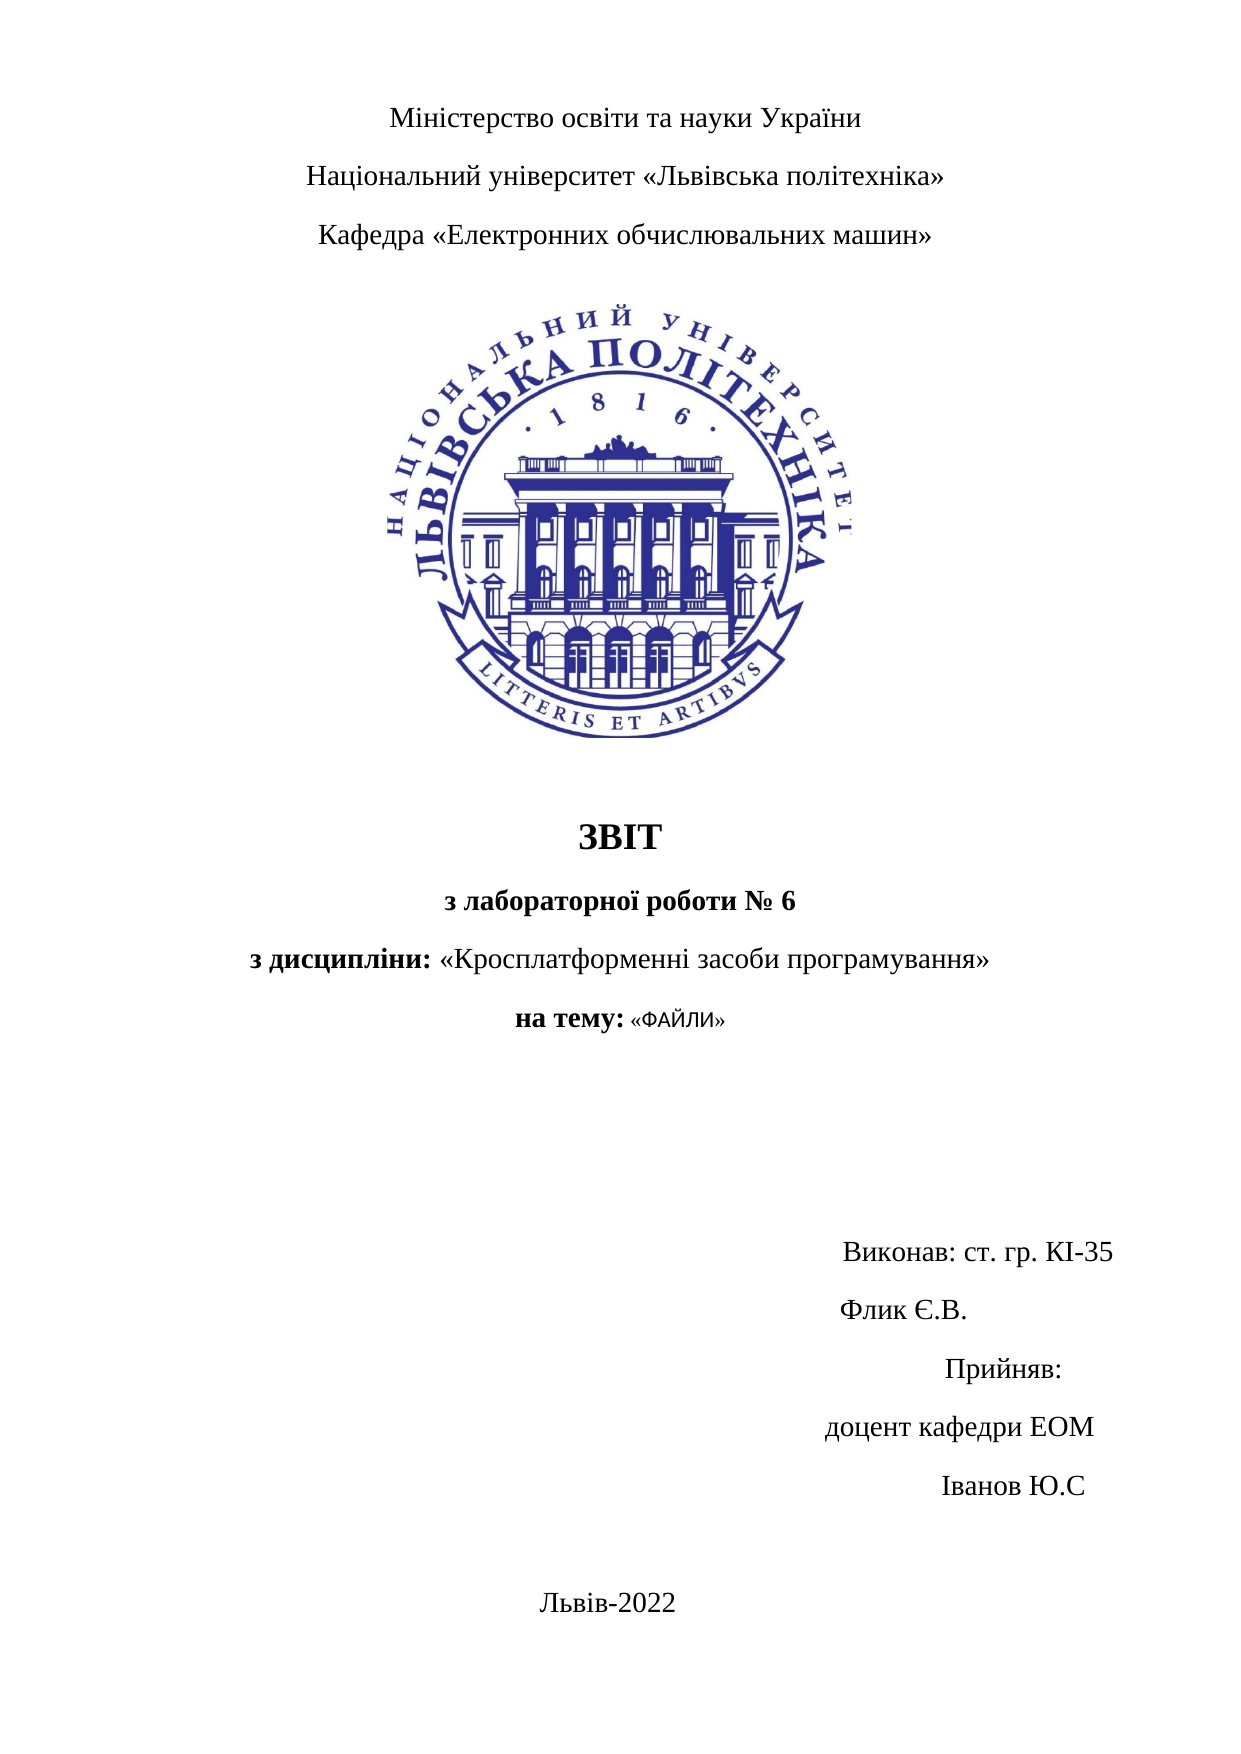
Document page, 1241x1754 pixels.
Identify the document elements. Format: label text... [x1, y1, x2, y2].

text Міністерство освіти та науки України [187, 100, 1063, 133]
text Прийняв: [517, 1351, 1140, 1384]
text з лабораторної роботи № 6 [75, 883, 1165, 916]
text на тему: «ФАЙЛИ» [75, 1000, 1165, 1033]
text Львів-2022 [75, 1585, 1140, 1619]
text Флик Є.В. [664, 1292, 1113, 1326]
text ЗВІТ [75, 814, 1165, 858]
picture [385, 304, 852, 736]
text з дисципліни: «Кросплатформенні засоби програмування» [75, 941, 1165, 975]
text доцент кафедри ЕОМ [517, 1409, 1140, 1443]
text Кафедра «Електронних обчислювальних машин» [187, 217, 1063, 251]
text Іванов Ю.С [517, 1468, 1140, 1502]
text Виконав: ст. гр. КІ-35 [75, 1234, 1113, 1267]
text Національний університет «Львівська політехніка» [187, 158, 1063, 192]
